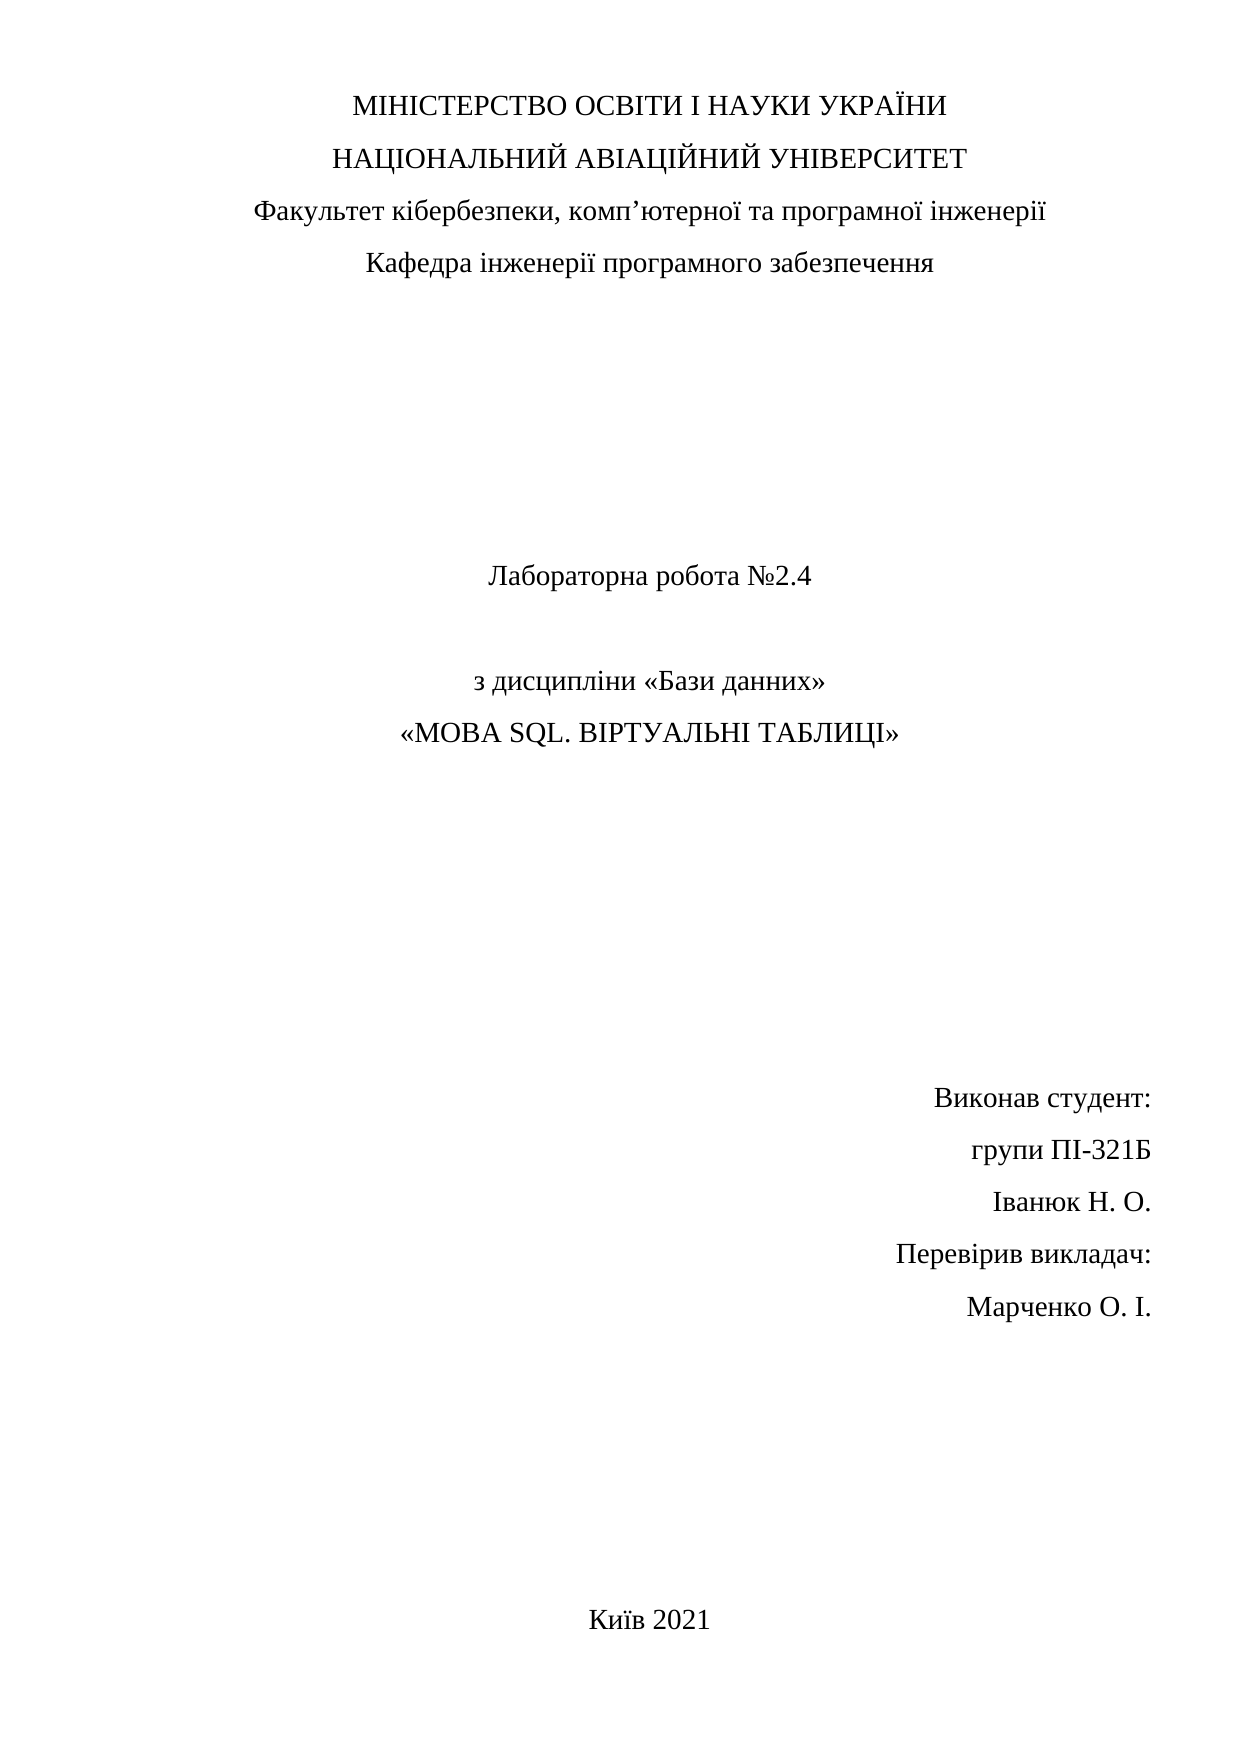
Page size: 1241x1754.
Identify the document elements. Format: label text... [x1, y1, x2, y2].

text МІНІСТЕРСТВО ОСВІТИ І НАУКИ УКРАЇНИ [148, 88, 1152, 122]
text «МОВА SQL. ВІРТУАЛЬНІ ТАБЛИЦІ» [148, 715, 1152, 748]
text групи ПІ-321Б [148, 1132, 1152, 1166]
text Кафедра інженерії програмного забезпечення [148, 245, 1152, 279]
text Виконав студент: [148, 1080, 1152, 1114]
text Марченко О. І. [148, 1289, 1152, 1322]
text Лабораторна робота №2.4 [148, 558, 1152, 592]
text Перевірив викладач: [148, 1237, 1152, 1270]
text з дисципліни «Бази данних» [148, 663, 1152, 696]
text Іванюк Н. О. [148, 1184, 1152, 1218]
text Київ 2021 [148, 1602, 1152, 1636]
text Факультет кібербезпеки, комп’ютерної та програмної інженерії [148, 193, 1152, 226]
text НАЦІОНАЛЬНИЙ АВІАЦІЙНИЙ УНІВЕРСИТЕТ [148, 141, 1152, 174]
